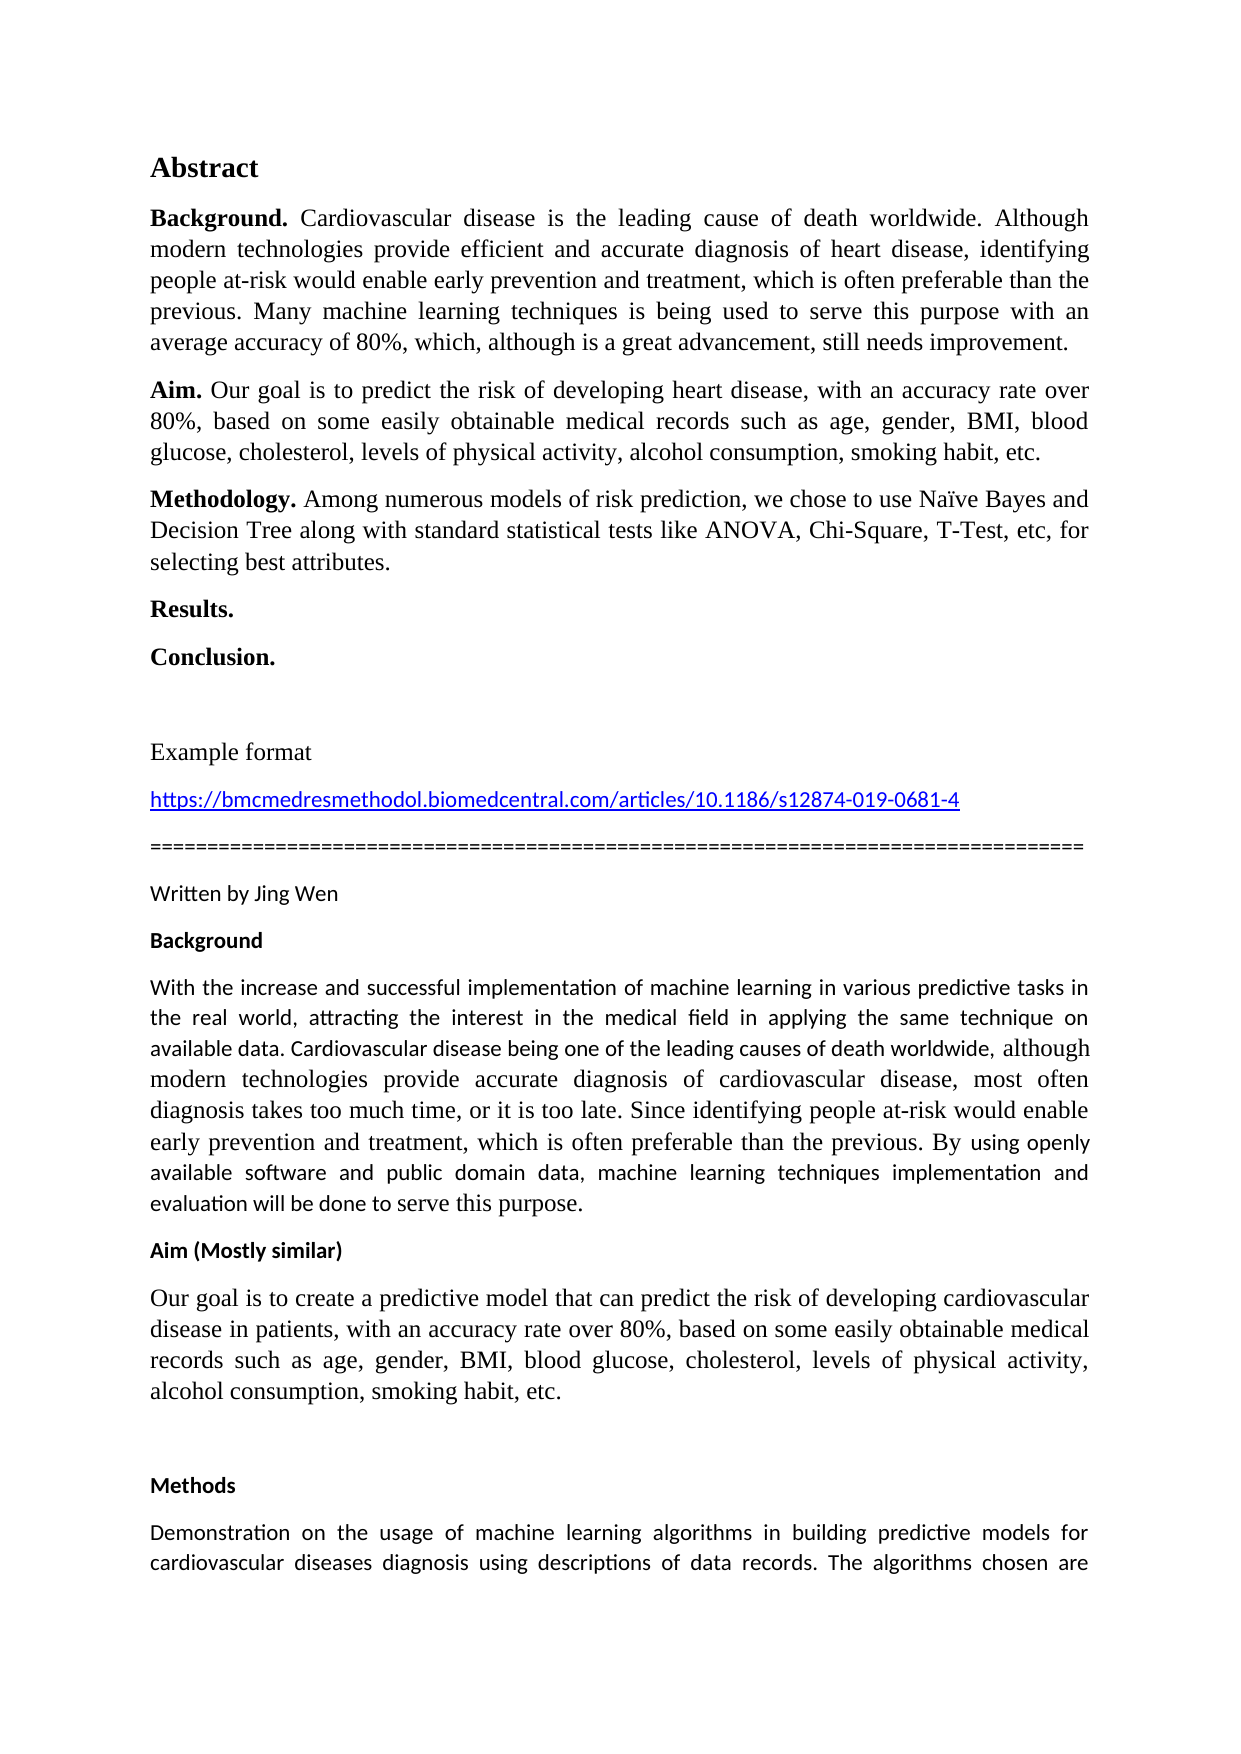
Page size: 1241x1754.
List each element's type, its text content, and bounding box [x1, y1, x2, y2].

text https://bmcmedresmethodol.biomedcentral.com/articles/10.1186/s12874-019-0681-4 [150, 785, 1090, 813]
text With the increase and successful implementation of machine learning in various predictive tasks in the real world, attracting the interest in the medical field in applying the same technique on available data. Cardiovascular disease being one of the leading causes of death worldwide, although modern technologies provide accurate diagnosis of cardiovascular disease, most often diagnosis takes too much time, or it is too late. Since identifying people at-risk would enable early prevention and treatment, which is often preferable than the previous. By using openly available software and public domain data, machine learning techniques implementation and evaluation will be done to serve this purpose. [150, 973, 1090, 1217]
text Aim (Mostly similar) [150, 1236, 1090, 1264]
text Methodology. Among numerous models of risk prediction, we chose to use Naïve Bayes and Decision Tree along with standard statistical tests like ANOVA, Chi-Square, T-Test, etc, for selecting best attributes. [150, 484, 1090, 575]
text Background. Cardiovascular disease is the leading cause of death worldwide. Although modern technologies provide efficient and accurate diagnosis of heart disease, identifying people at-risk would enable early prevention and treatment, which is often preferable than the previous. Many machine learning techniques is being used to serve this purpose with an average accuracy of 80%, which, although is a great advancement, still needs improvement. [150, 203, 1090, 356]
text Our goal is to create a predictive model that can predict the risk of developing cardiovascular disease in patients, with an accuracy rate over 80%, based on some easily obtainable medical records such as age, gender, BMI, blood glucose, cholesterol, levels of physical activity, alcohol consumption, smoking habit, etc. [150, 1283, 1090, 1405]
text Methods [150, 1471, 1090, 1499]
text Example format [150, 737, 1090, 766]
text Results. [150, 594, 1090, 623]
text Abstract [150, 150, 1090, 183]
text ================================================================================== [150, 832, 1090, 860]
text Conclusion. [150, 642, 1090, 671]
text Written by Jing Wen [150, 879, 1090, 907]
text Aim. Our goal is to predict the risk of developing heart disease, with an accuracy rate over 80%, based on some easily obtainable medical records such as age, gender, BMI, blood glucose, cholesterol, levels of physical activity, alcohol consumption, smoking habit, etc. [150, 375, 1090, 466]
text Background [150, 926, 1090, 954]
